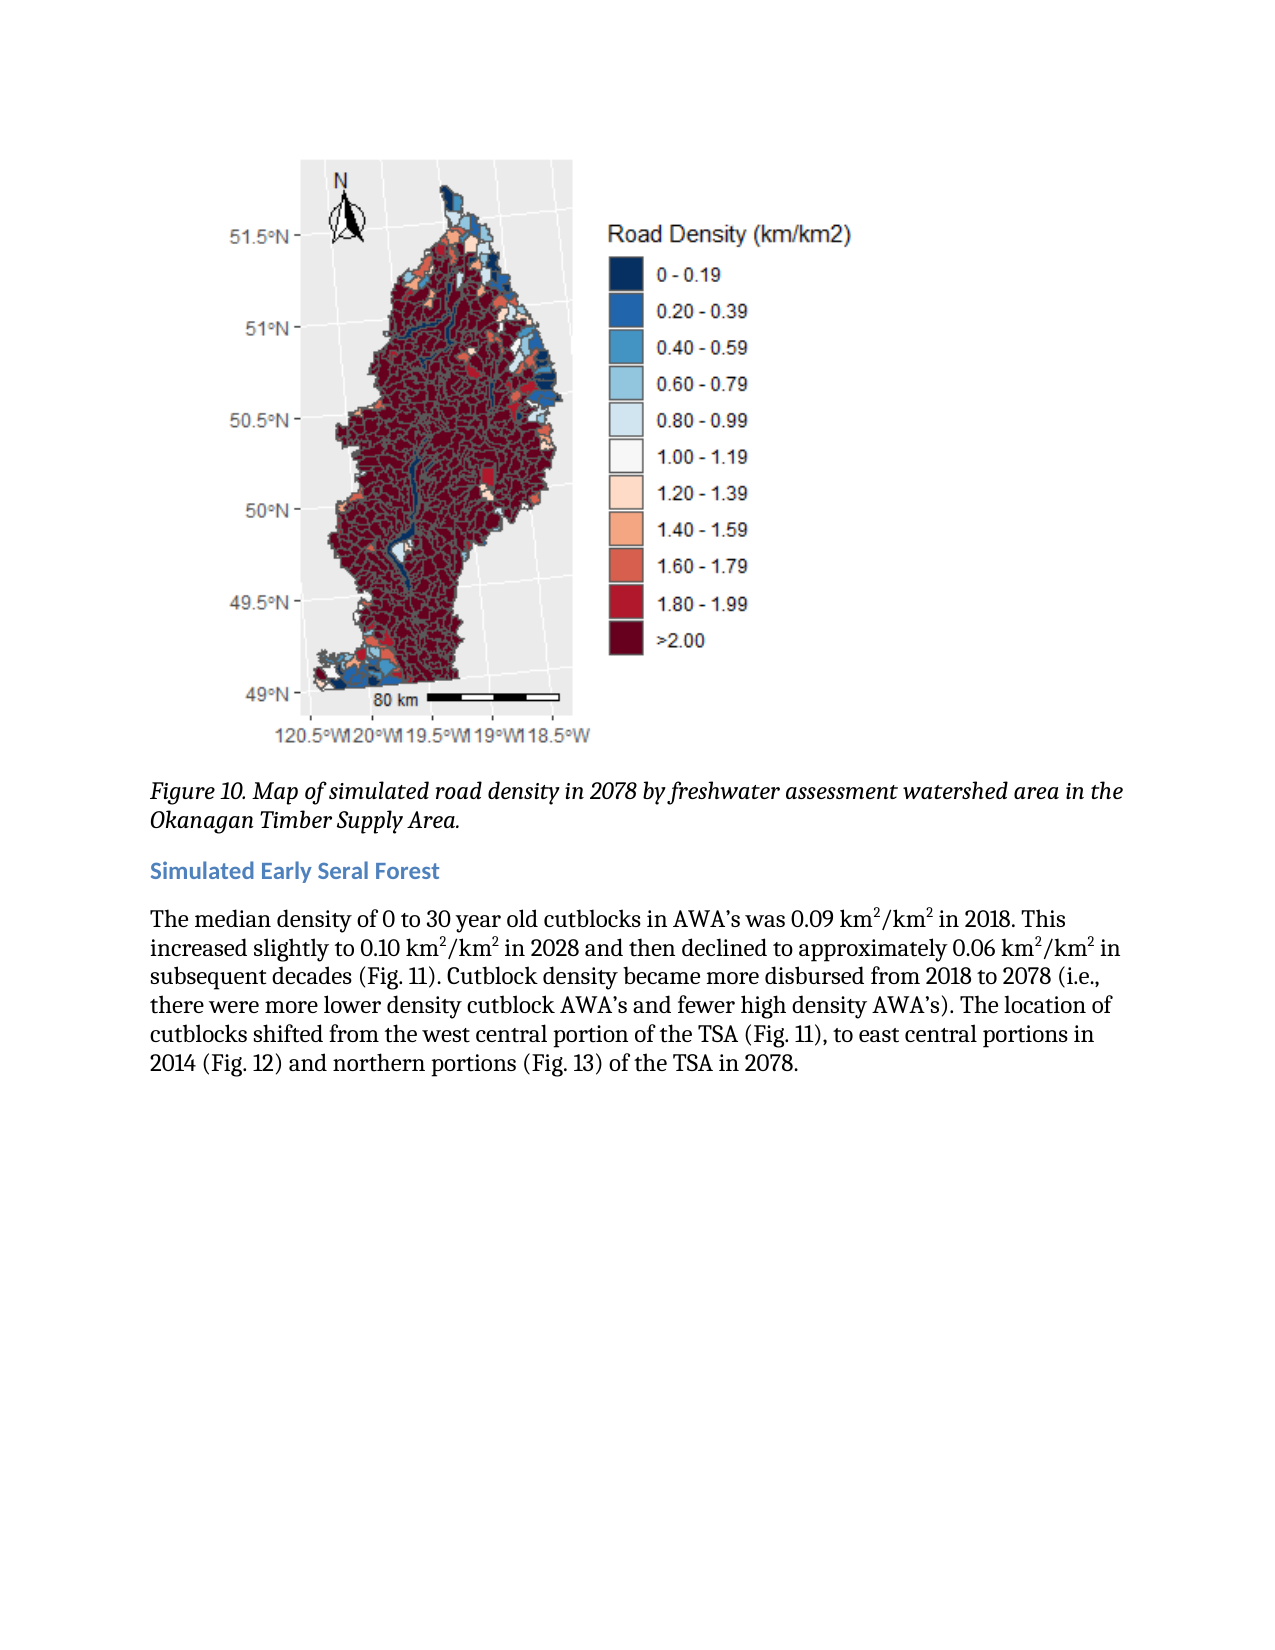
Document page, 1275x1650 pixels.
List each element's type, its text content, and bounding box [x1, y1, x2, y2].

text Figure 10. Map of simulated road density in 2078 by freshwater assessment watershed area in the Okanagan Timber Supply Area. [150, 777, 1125, 835]
subtitle Simulated Early Seral Forest [150, 856, 1125, 886]
text The median density of 0 to 30 year old cutblocks in AWA’s was 0.09 km2/km2 in 2018. This increased slightly to 0.10 km2/km2 in 2028 and then declined to approximately 0.06 km2/km2 in subsequent decades (Fig. 11). Cutblock density became more disbursed from 2018 to 2078 (i.e., there were more lower density cutblock AWA’s and fewer high density AWA’s). The location of cutblocks shifted from the west central portion of the TSA (Fig. 11), to east central portions in 2014 (Fig. 12) and northern portions (Fig. 13) of the TSA in 2078. [150, 905, 1125, 1077]
picture [168, 150, 927, 757]
